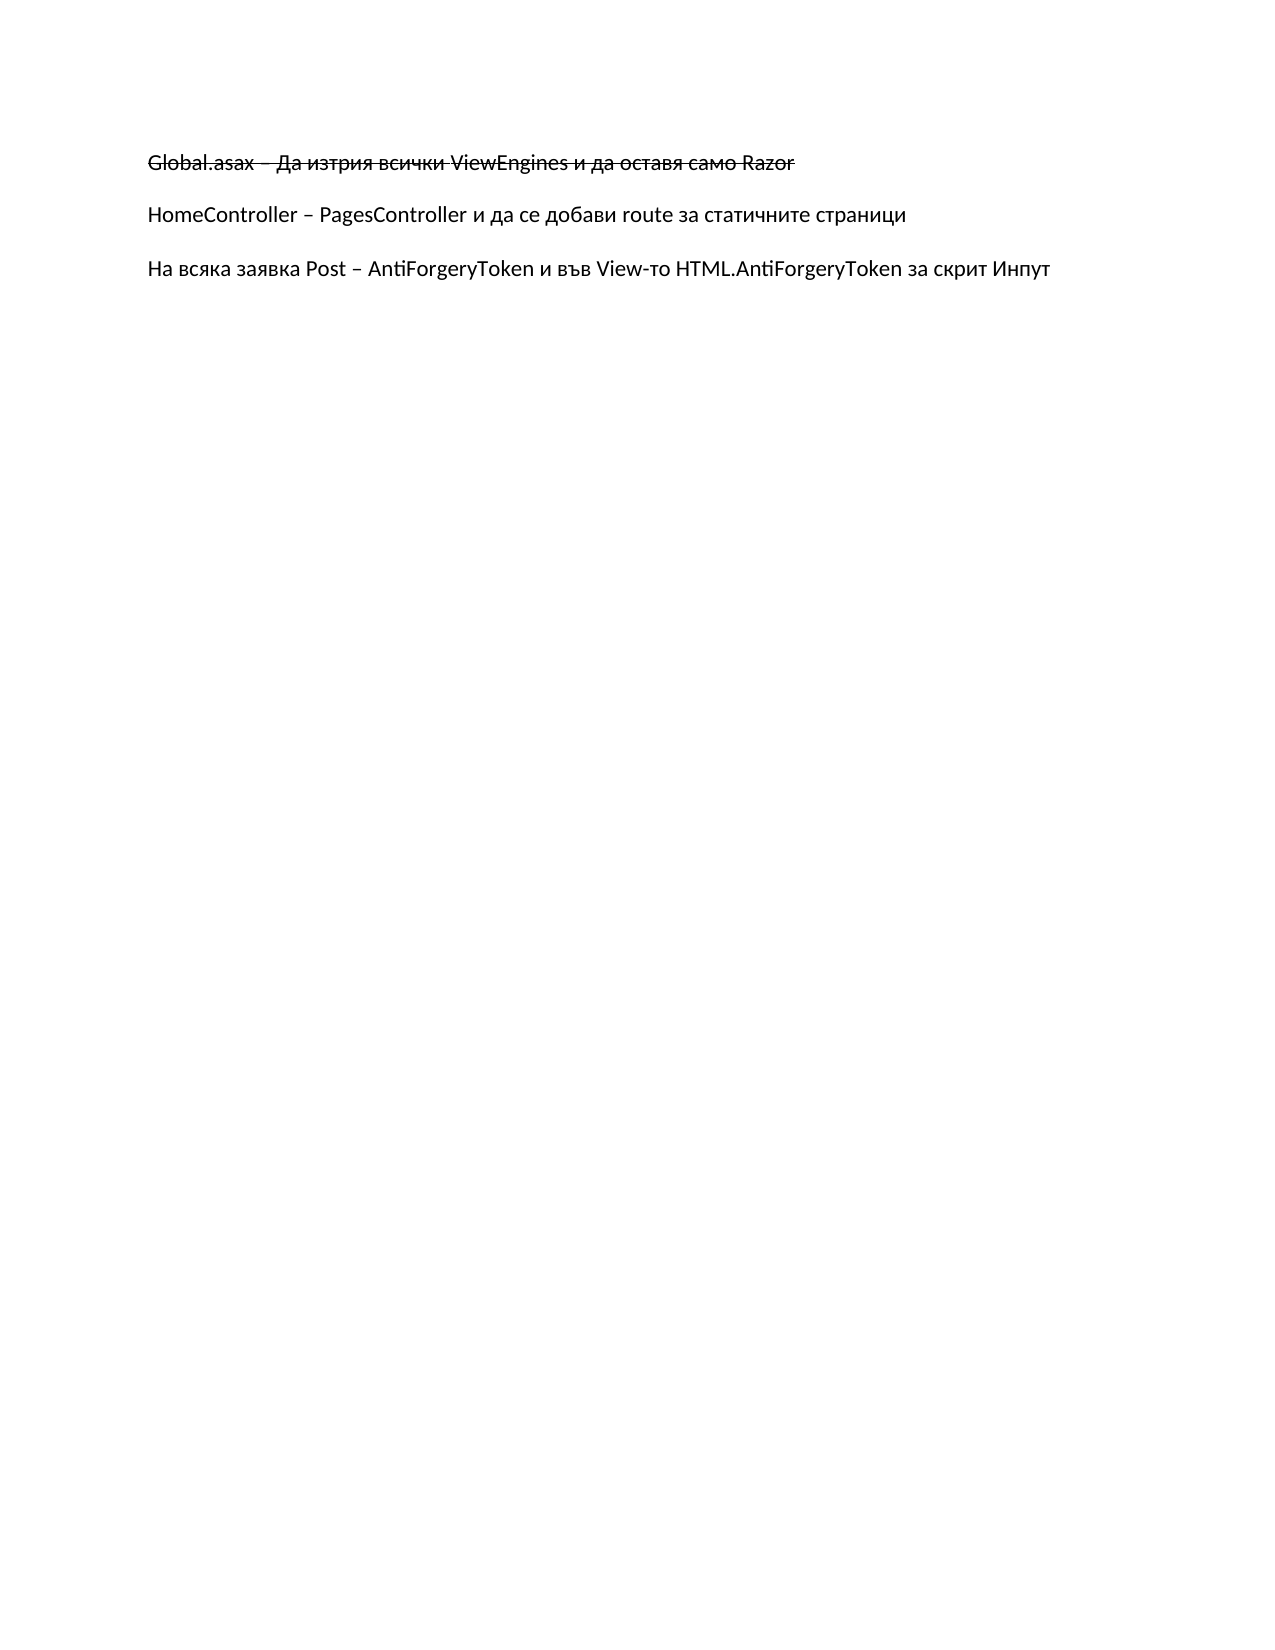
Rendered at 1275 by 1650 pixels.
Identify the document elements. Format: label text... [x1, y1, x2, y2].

text На всяка заявка Post – АntiForgeryToken и във View-то HTML.AntiForgeryToken за скрит Инпут [148, 254, 1127, 282]
text HomeController – PagesController и да се добави route за статичните страници [148, 201, 1127, 229]
text Global.asax – Да изтрия всички ViewEngines и да оставя само Razor [148, 148, 1127, 176]
